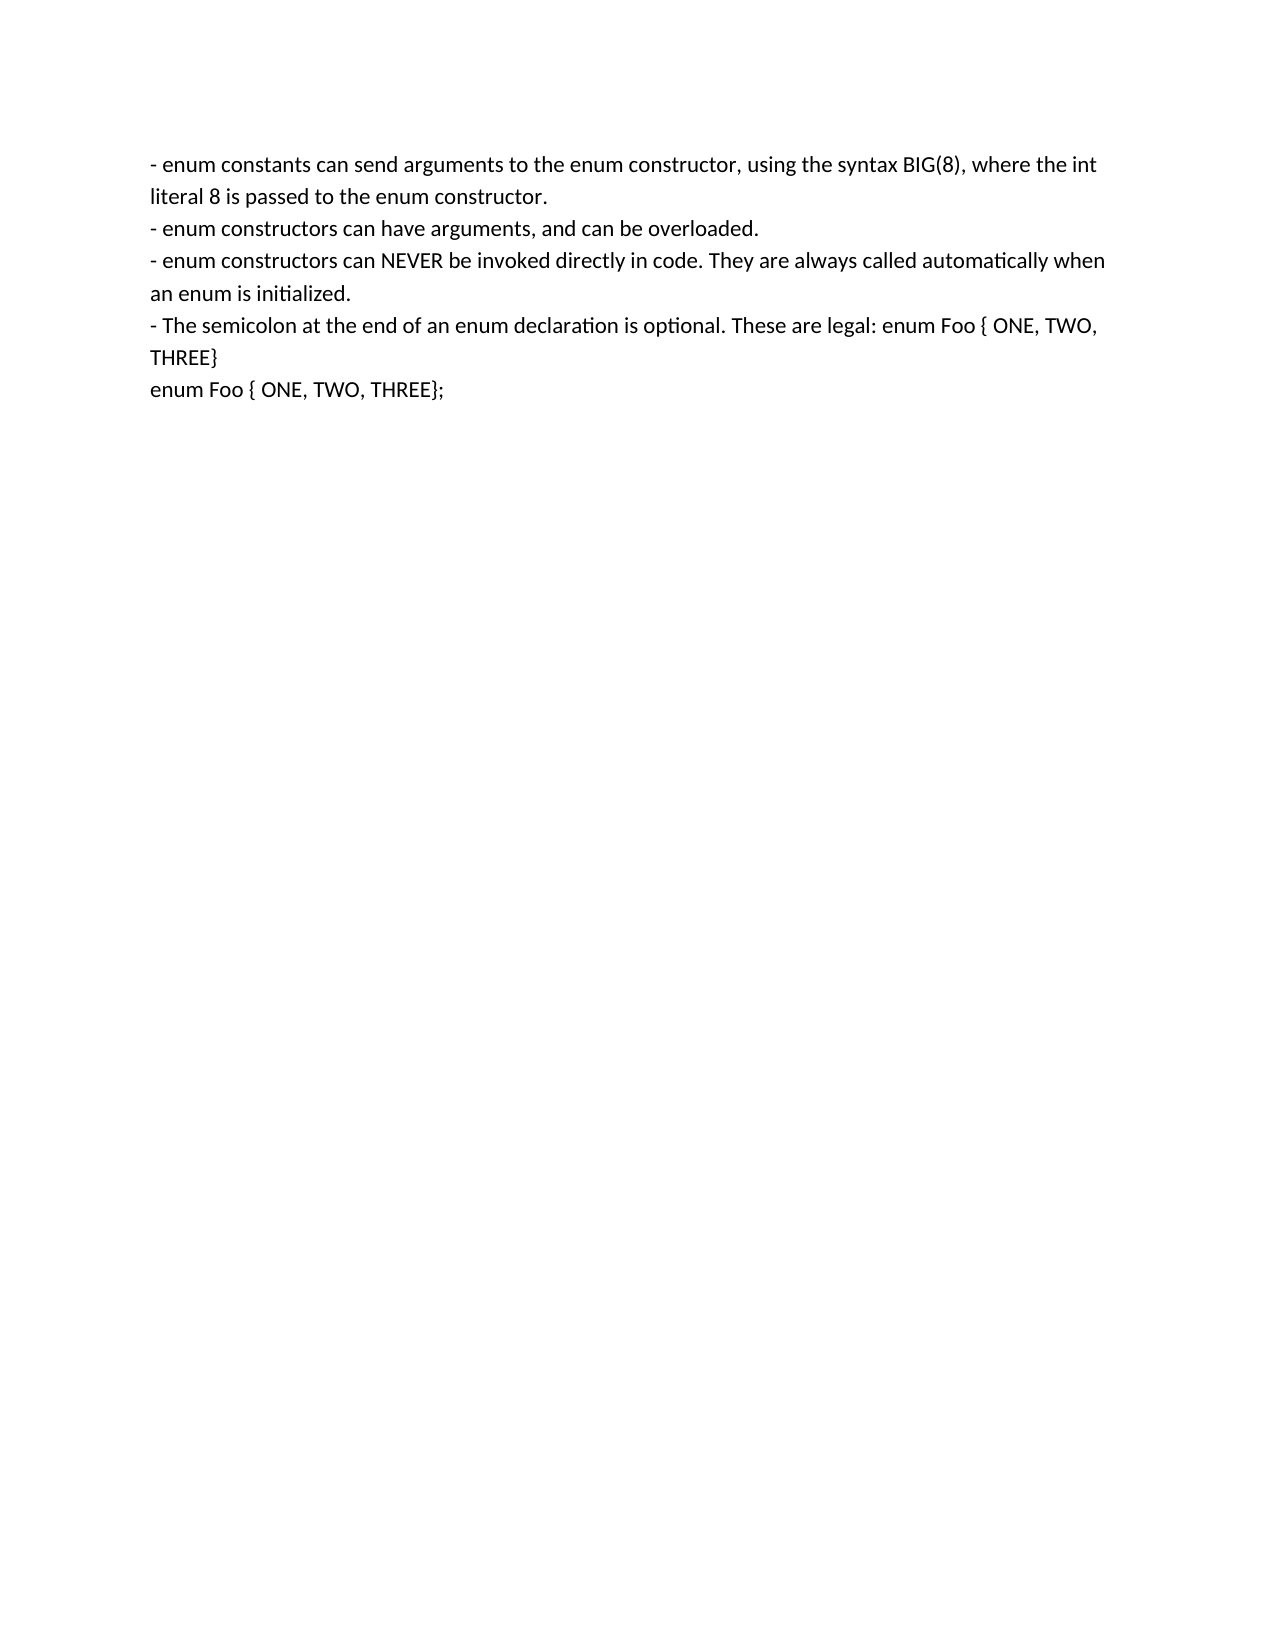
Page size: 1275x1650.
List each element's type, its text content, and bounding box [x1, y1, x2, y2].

text - The semicolon at the end of an enum declaration is optional. These are legal: enum Foo { ONE, TWO, THREE} [150, 311, 1125, 371]
text - enum constructors can have arguments, and can be overloaded. [150, 214, 1125, 242]
text - enum constants can send arguments to the enum constructor, using the syntax BIG(8), where the int literal 8 is passed to the enum constructor. [150, 150, 1125, 210]
text enum Foo { ONE, TWO, THREE}; [150, 375, 1125, 403]
text - enum constructors can NEVER be invoked directly in code. They are always called automatically when an enum is initialized. [150, 247, 1125, 307]
